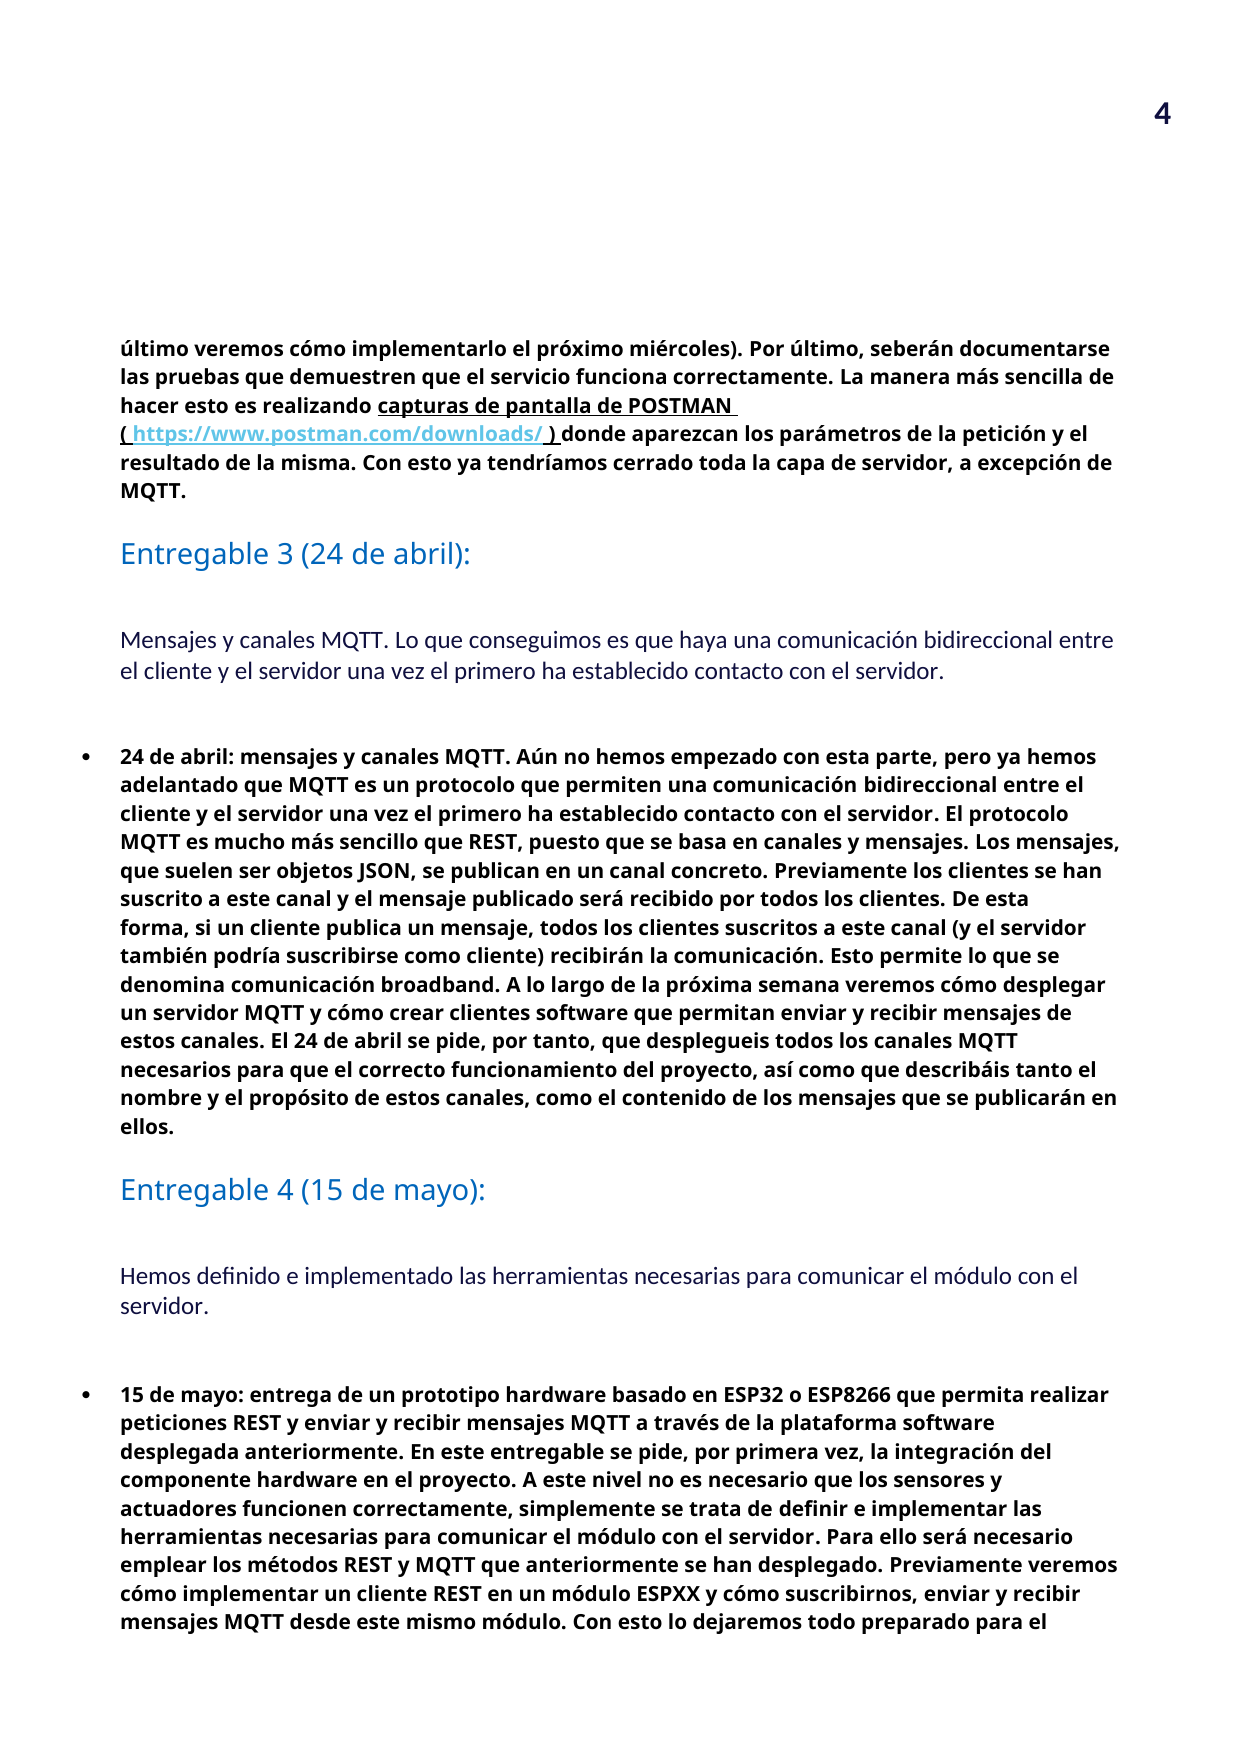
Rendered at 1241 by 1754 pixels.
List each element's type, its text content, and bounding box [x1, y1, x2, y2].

text Entregable 4 (15 de mayo): [120, 1169, 1120, 1208]
text Mensajes y canales MQTT. Lo que conseguimos es que haya una comunicación bidireccional entre el cliente y el servidor una vez el primero ha establecido contacto con el servidor. [120, 624, 1120, 685]
list 24 de abril: mensajes y canales MQTT. Aún no hemos empezado con esta parte, pero ya hemos adelantado que MQTT es un protocolo que permiten una comunicación bidireccional entre el cliente y el servidor una vez el primero ha establecido contacto con el servidor. El protocolo MQTT es mucho más sencillo que REST, puesto que se basa en canales y mensajes. Los mensajes, que suelen ser objetos JSON, se publican en un canal concreto. Previamente los clientes se han suscrito a este canal y el mensaje publicado será recibido por todos los clientes. De esta forma, si un cliente publica un mensaje, todos los clientes suscritos a este canal (y el servidor también podría suscribirse como cliente) recibirán la comunicación. Esto permite lo que se denomina comunicación broadband. A lo largo de la próxima semana veremos cómo desplegar un servidor MQTT y cómo crear clientes software que permitan enviar y recibir mensajes de estos canales. El 24 de abril se pide, por tanto, que desplegueis todos los canales MQTT necesarios para que el correcto funcionamiento del proyecto, así como que describáis tanto el nombre y el propósito de estos canales, como el contenido de los mensajes que se publicarán en ellos. [82, 742, 1120, 1140]
text Hemos definido e implementado las herramientas necesarias para comunicar el módulo con el servidor. [120, 1260, 1120, 1321]
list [82, 1380, 1120, 1636]
text Entregable 3 (24 de abril): [120, 533, 1120, 573]
